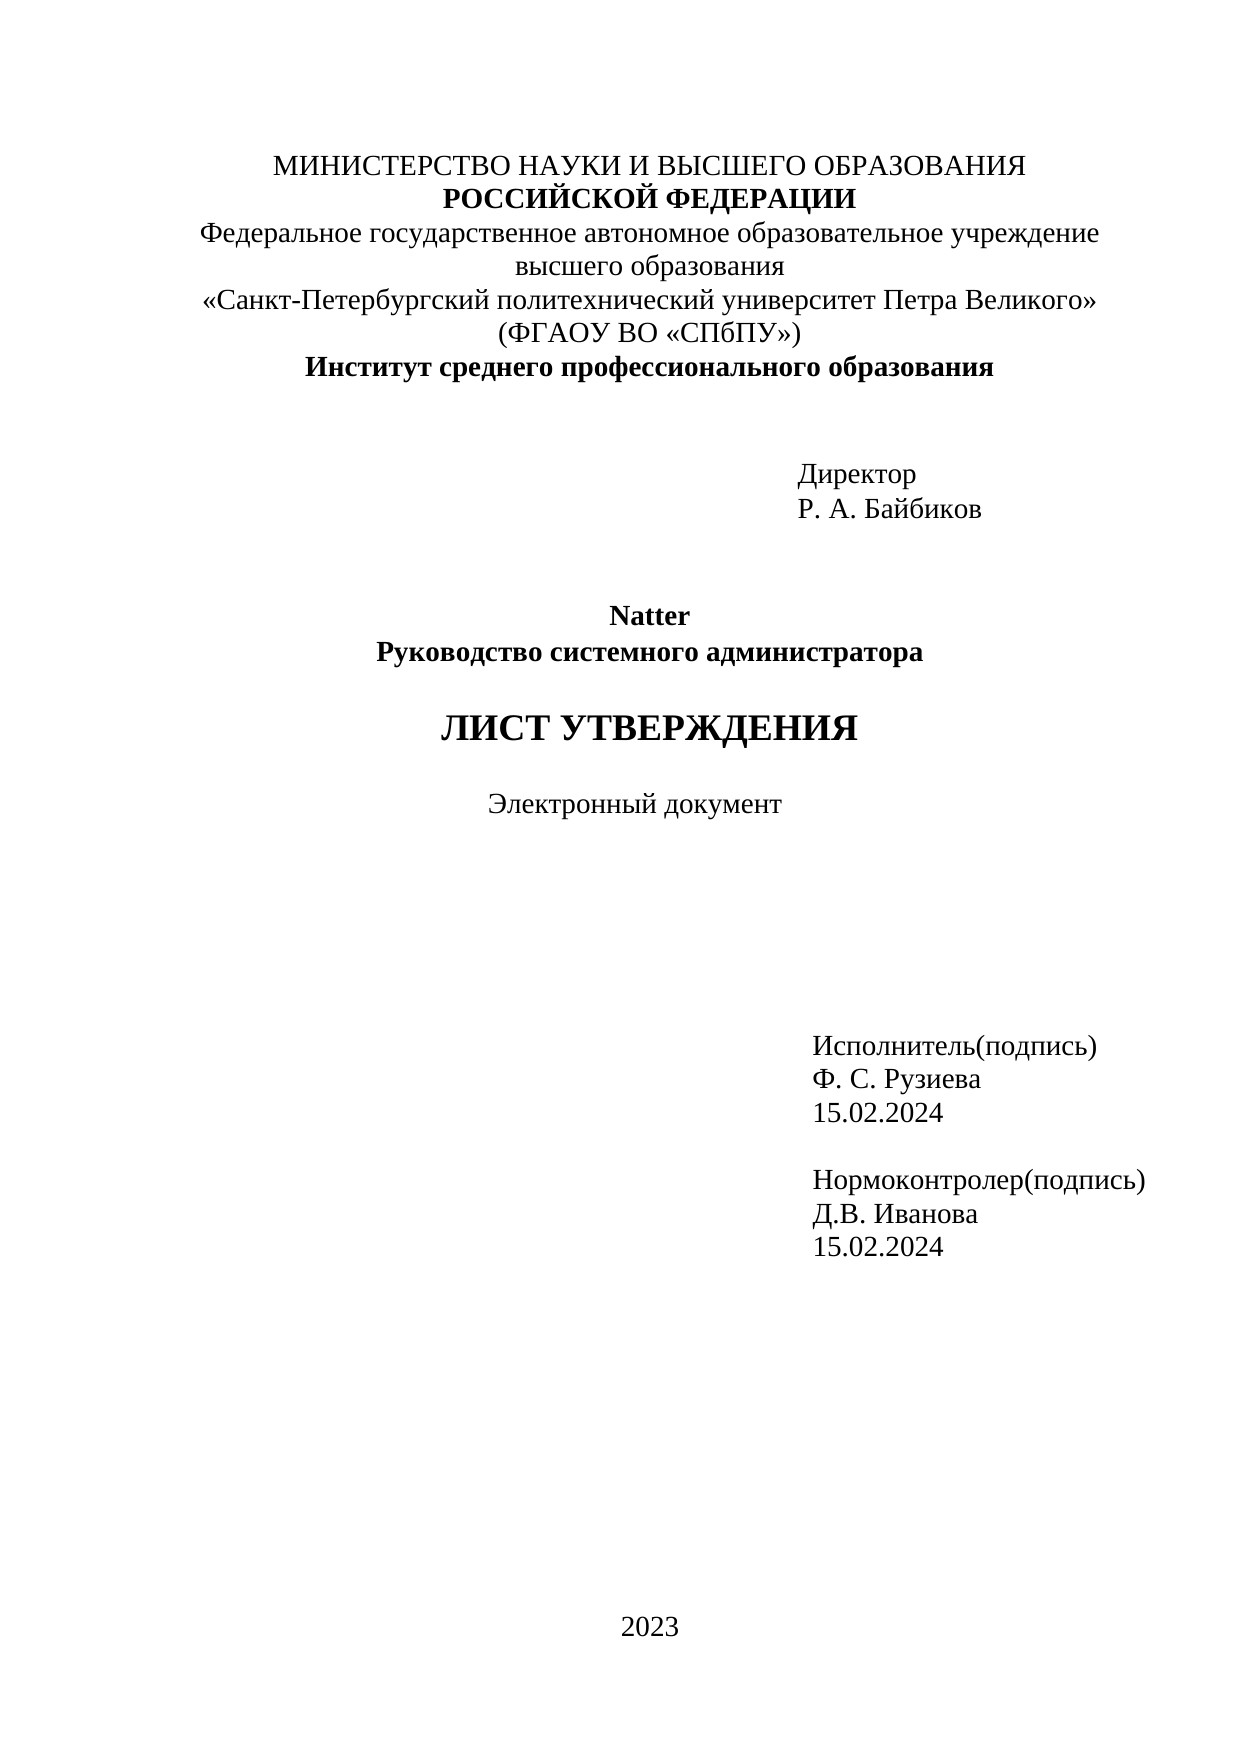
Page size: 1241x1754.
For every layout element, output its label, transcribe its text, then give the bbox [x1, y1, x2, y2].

text РОССИЙСКОЙ ФЕДЕРАЦИИ [118, 181, 1181, 215]
text высшего образования [118, 248, 1181, 282]
text Федеральное государственное автономное образовательное учреждение [118, 215, 1181, 248]
text 15.02.2024 [812, 1229, 1152, 1263]
text Руководство системного администратора [118, 634, 1181, 667]
text (ФГАОУ ВО «СПбПУ») [118, 315, 1181, 349]
text Р. А. Байбиков [797, 491, 1181, 525]
text МИНИСТЕРСТВО НАУКИ и высшего образования [118, 148, 1181, 181]
text Электронный документ [118, 786, 1152, 819]
text 2023 [118, 1609, 1181, 1642]
text Ф. С. Рузиева [812, 1062, 1152, 1095]
text Институт среднего профессионального образования [118, 349, 1181, 382]
text Директор [797, 456, 1181, 489]
text 15.02.2024 [812, 1095, 1152, 1129]
text Natter [118, 598, 1181, 632]
text Нормоконтролер(подпись) Д.В. Иванова [812, 1162, 1152, 1229]
text Исполнитель(подпись) [812, 1028, 1152, 1062]
text ЛИСТ УТВЕРЖДЕНИЯ [118, 705, 1181, 748]
text «Санкт-Петербургский политехнический университет Петра Великого» [118, 282, 1181, 315]
